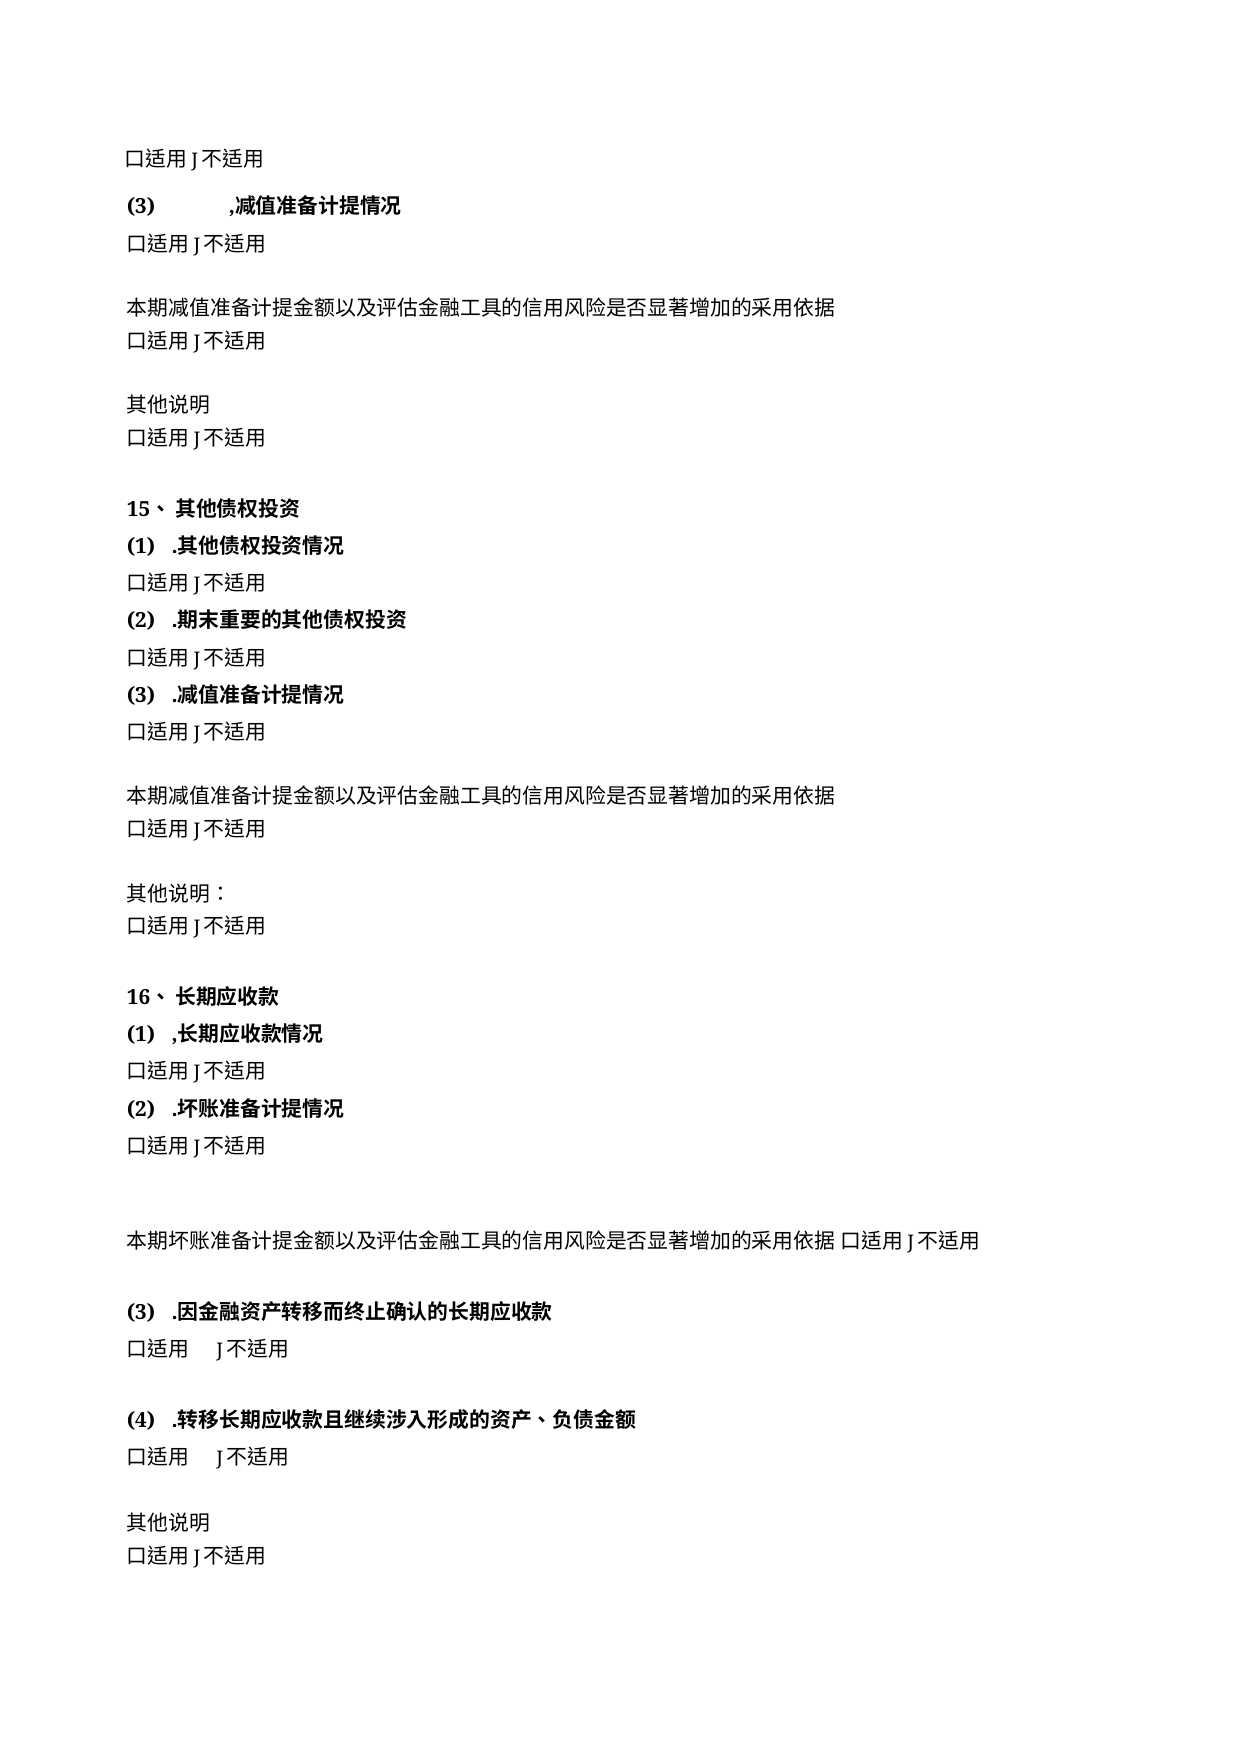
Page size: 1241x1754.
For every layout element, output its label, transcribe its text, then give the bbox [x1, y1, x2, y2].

subtitle ,长期应收款情况 [79, 1015, 1117, 1048]
subtitle 16、 长期应收款 [79, 978, 1117, 1011]
text 口适用J不适用 [79, 564, 1117, 597]
text 其他说明： [79, 874, 1117, 908]
text 口适用J不适用 [79, 639, 1117, 672]
text 口适用J不适用 [79, 419, 1117, 452]
subtitle .转移长期应收款且继续涉入形成的资产、负债金额 [79, 1401, 1117, 1434]
text 口适用J不适用 [79, 1052, 1117, 1086]
text 口适用J不适用 [79, 1541, 1117, 1569]
subtitle .因金融资产转移而终止确认的长期应收款 [79, 1293, 1117, 1326]
text 本期坏账准备计提金额以及评估金融工具的信用风险是否显著增加的采用依据 口适用J不适用 [127, 1222, 1117, 1255]
text 口适用 J不适用 [79, 1330, 1117, 1363]
subtitle 15、 其他债权投资 [79, 490, 1117, 523]
subtitle ,减值准备计提情况 [79, 188, 1117, 221]
text 口适用J不适用 [79, 713, 1117, 746]
text 口适用 J不适用 [79, 1438, 1117, 1471]
text 口适用J不适用 [79, 908, 1117, 941]
subtitle .其他债权投资情况 [79, 527, 1117, 560]
text 其他说明 [79, 386, 1117, 419]
list .减值准备计提情况 [79, 676, 1117, 709]
text 口适用J不适用 [79, 322, 1117, 355]
text 其他说明 [79, 1508, 1117, 1537]
text 口适用J不适用 [79, 225, 1117, 258]
text 口适用J不适用 [79, 144, 1117, 173]
list .坏账准备计提情况 [79, 1090, 1117, 1123]
text 本期减值准备计提金额以及评估金融工具的信用风险是否显著增加的采用依据 [79, 289, 1117, 322]
list .期末重要的其他债权投资 [79, 601, 1117, 634]
text 本期减值准备计提金额以及评估金融工具的信用风险是否显著增加的采用依据 [79, 777, 1117, 810]
text 口适用J不适用 [79, 1127, 1117, 1160]
text 口适用J不适用 [79, 810, 1117, 843]
